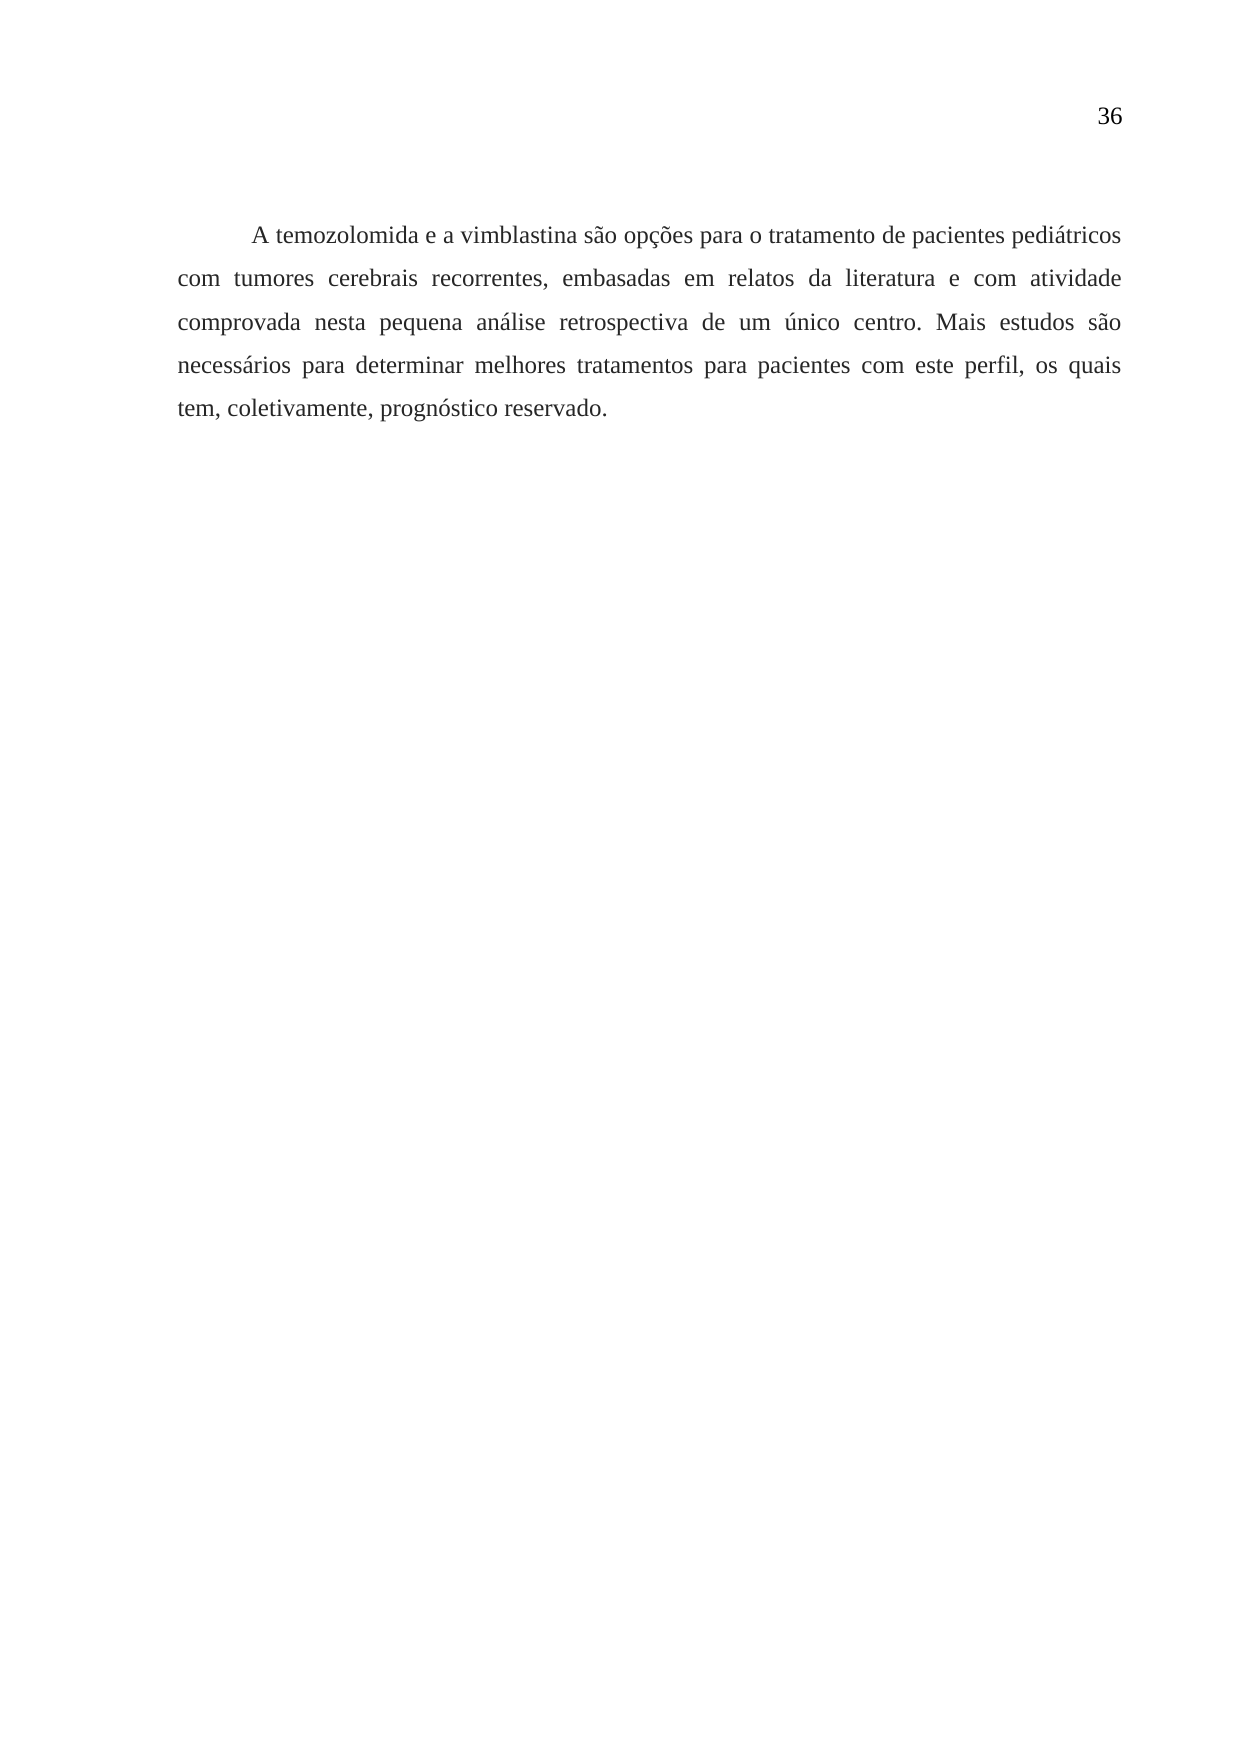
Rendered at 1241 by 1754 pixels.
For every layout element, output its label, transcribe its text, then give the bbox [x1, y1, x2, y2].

text A temozolomida e a vimblastina são opções para o tratamento de pacientes pediátricos com tumores cerebrais recorrentes, embasadas em relatos da literatura e com atividade comprovada nesta pequena análise retrospectiva de um único centro. Mais estudos são necessários para determinar melhores tratamentos para pacientes com este perfil, os quais tem, coletivamente, prognóstico reservado. [177, 220, 1122, 422]
